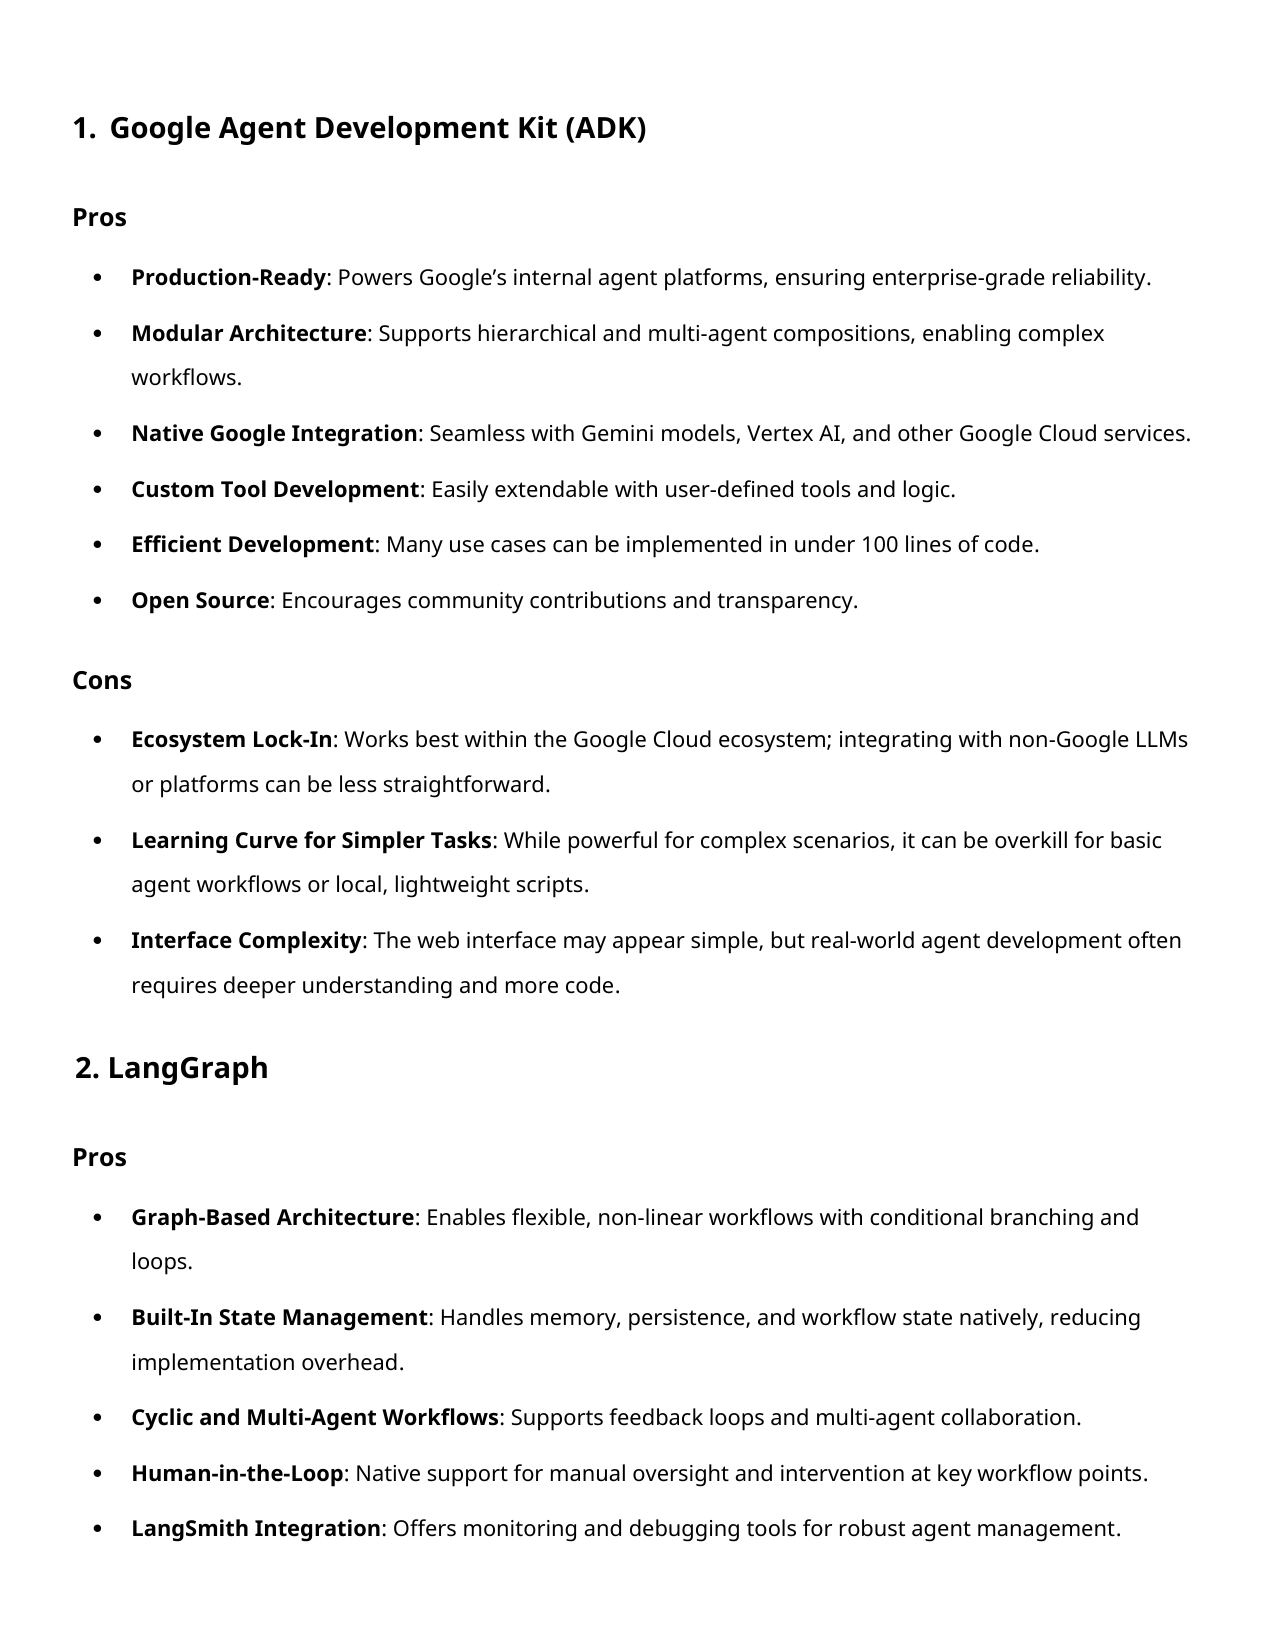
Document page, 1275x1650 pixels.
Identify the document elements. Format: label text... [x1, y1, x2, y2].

list Built-In State Management: Handles memory, persistence, and workflow state natively, reducing implementation overhead. [94, 1302, 1200, 1376]
list Custom Tool Development: Easily extendable with user-defined tools and logic. [94, 474, 1200, 503]
list Native Google Integration: Seamless with Gemini models, Vertex AI, and other Google Cloud services. [94, 418, 1200, 448]
list Interface Complexity: The web interface may appear simple, but real-world agent development often requires deeper understanding and more code. [94, 925, 1200, 999]
list Google Agent Development Kit (ADK) [72, 108, 1200, 147]
list Human-in-the-Loop: Native support for manual oversight and intervention at key workflow points. [94, 1458, 1200, 1487]
list Efficient Development: Many use cases can be implemented in under 100 lines of code. [94, 529, 1200, 559]
list Cyclic and Multi-Agent Workflows: Supports feedback loops and multi-agent collaboration. [94, 1402, 1200, 1432]
list Modular Architecture: Supports hierarchical and multi-agent compositions, enabling complex workflows. [94, 318, 1200, 392]
list Learning Curve for Simpler Tasks: While powerful for complex scenarios, it can be overkill for basic agent workflows or local, lightweight scripts. [94, 825, 1200, 899]
text 2. LangGraph [75, 1047, 1200, 1087]
list Open Source: Encourages community contributions and transparency. [94, 585, 1200, 615]
list Ecosystem Lock-In: Works best within the Google Cloud ecosystem; integrating with non-Google LLMs or platforms can be less straightforward. [94, 724, 1200, 799]
list Production-Ready: Powers Google’s internal agent platforms, ensuring enterprise-grade reliability. [94, 262, 1200, 292]
list Graph-Based Architecture: Enables flexible, non-linear workflows with conditional branching and loops. [94, 1201, 1200, 1276]
list LangSmith Integration: Offers monitoring and debugging tools for robust agent management. [94, 1513, 1200, 1543]
text Cons [72, 662, 1200, 696]
text Pros [72, 200, 1200, 234]
text Pros [72, 1139, 1200, 1173]
